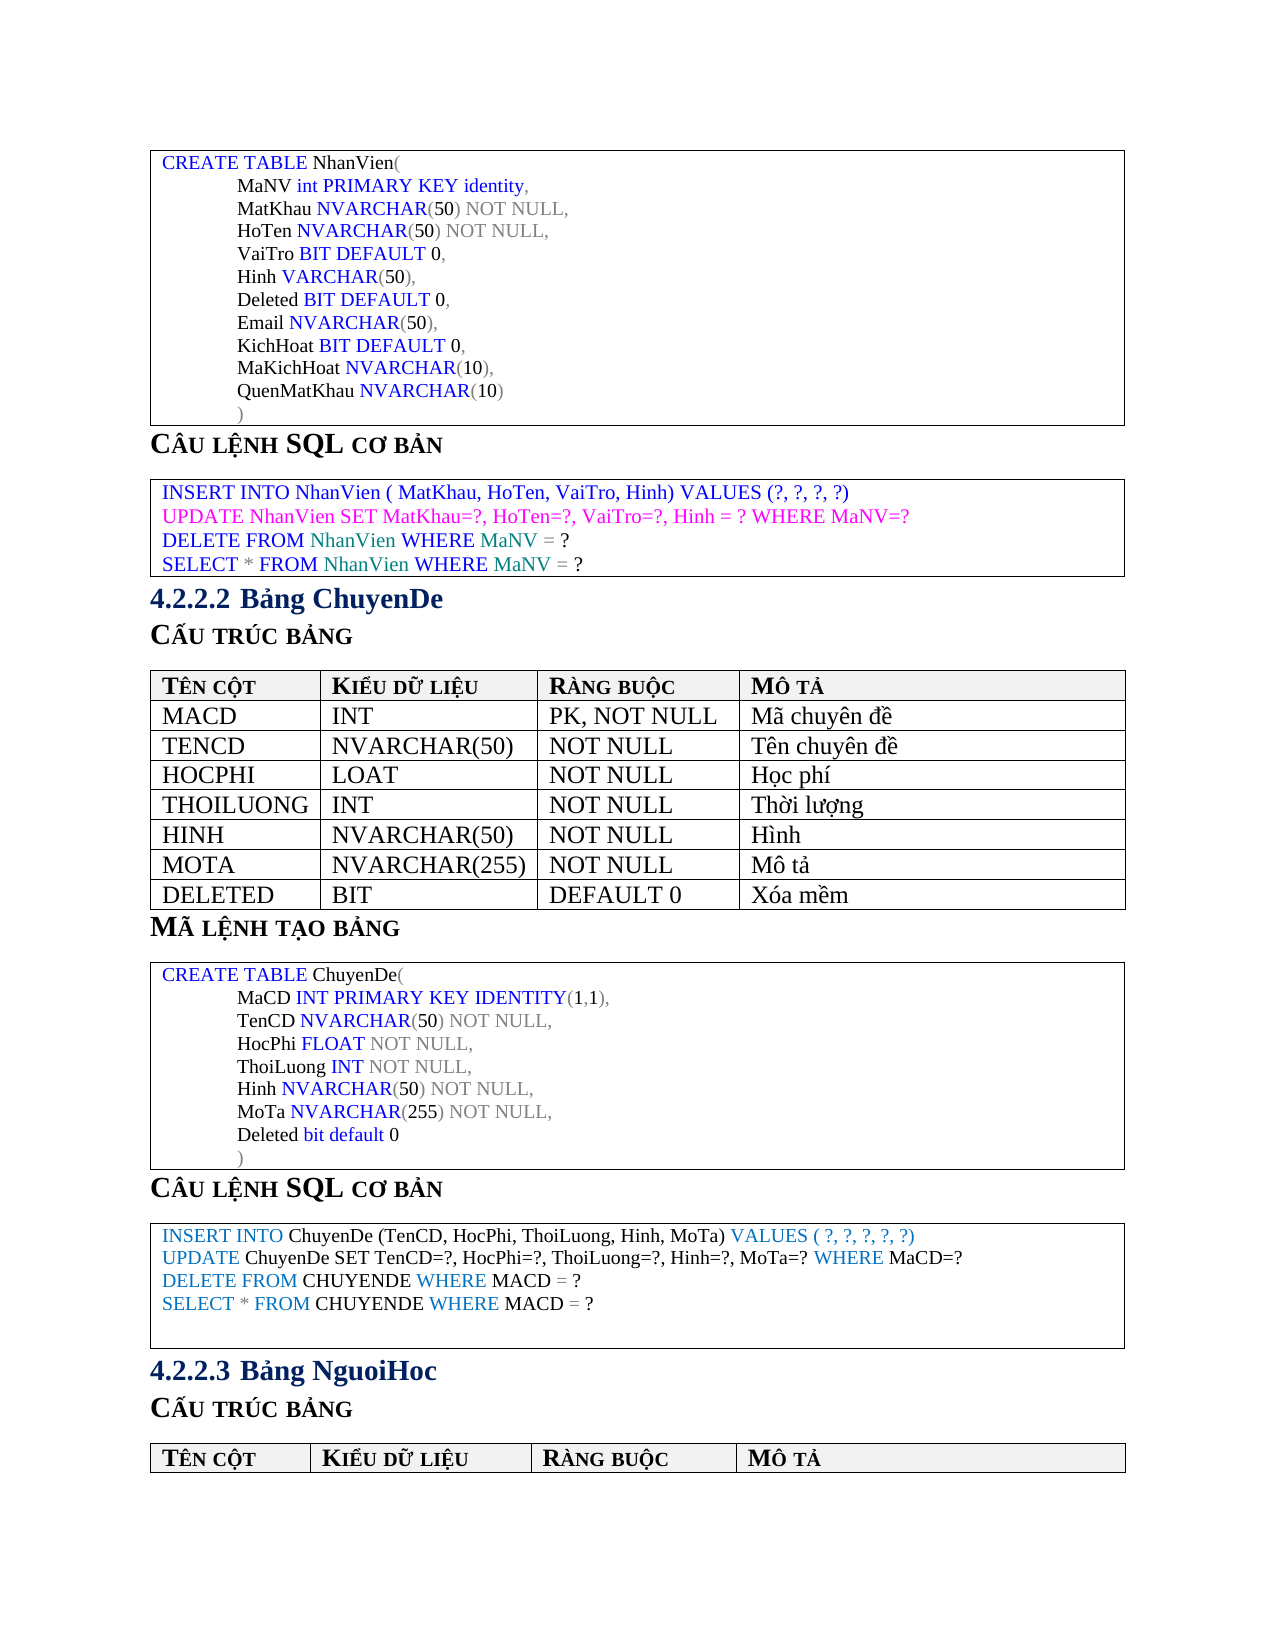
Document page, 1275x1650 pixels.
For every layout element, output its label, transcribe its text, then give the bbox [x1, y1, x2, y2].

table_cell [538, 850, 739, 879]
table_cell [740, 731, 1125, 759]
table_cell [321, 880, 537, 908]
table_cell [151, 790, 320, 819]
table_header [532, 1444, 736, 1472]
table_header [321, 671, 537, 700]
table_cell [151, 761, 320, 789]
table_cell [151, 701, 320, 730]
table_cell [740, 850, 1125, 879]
text Cấu trúc bảng [150, 617, 1125, 651]
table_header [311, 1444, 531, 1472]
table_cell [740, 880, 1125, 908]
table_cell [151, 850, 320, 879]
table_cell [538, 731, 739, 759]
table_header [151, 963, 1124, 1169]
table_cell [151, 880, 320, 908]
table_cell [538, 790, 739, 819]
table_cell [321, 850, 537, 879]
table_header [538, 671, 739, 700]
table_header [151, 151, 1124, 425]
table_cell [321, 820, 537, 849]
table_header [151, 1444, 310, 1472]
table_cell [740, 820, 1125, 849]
subtitle Bảng ChuyenDe [150, 581, 1125, 615]
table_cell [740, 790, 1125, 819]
text Câu lệnh SQL cơ bản [150, 1170, 1125, 1203]
text Cấu trúc bảng [150, 1390, 1125, 1423]
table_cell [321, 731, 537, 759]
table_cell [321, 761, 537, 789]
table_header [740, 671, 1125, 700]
text Câu lệnh SQL cơ bản [150, 426, 1125, 459]
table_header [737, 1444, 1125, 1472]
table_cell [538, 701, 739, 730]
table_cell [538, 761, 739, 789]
subtitle Bảng NguoiHoc [150, 1353, 1125, 1387]
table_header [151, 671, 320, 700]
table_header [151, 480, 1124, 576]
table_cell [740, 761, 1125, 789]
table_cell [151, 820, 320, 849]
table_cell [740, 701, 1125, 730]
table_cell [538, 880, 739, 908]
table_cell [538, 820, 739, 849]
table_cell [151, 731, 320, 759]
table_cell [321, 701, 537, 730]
text Mã lệnh tạo bảng [150, 910, 1125, 943]
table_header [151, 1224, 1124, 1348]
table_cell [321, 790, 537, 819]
